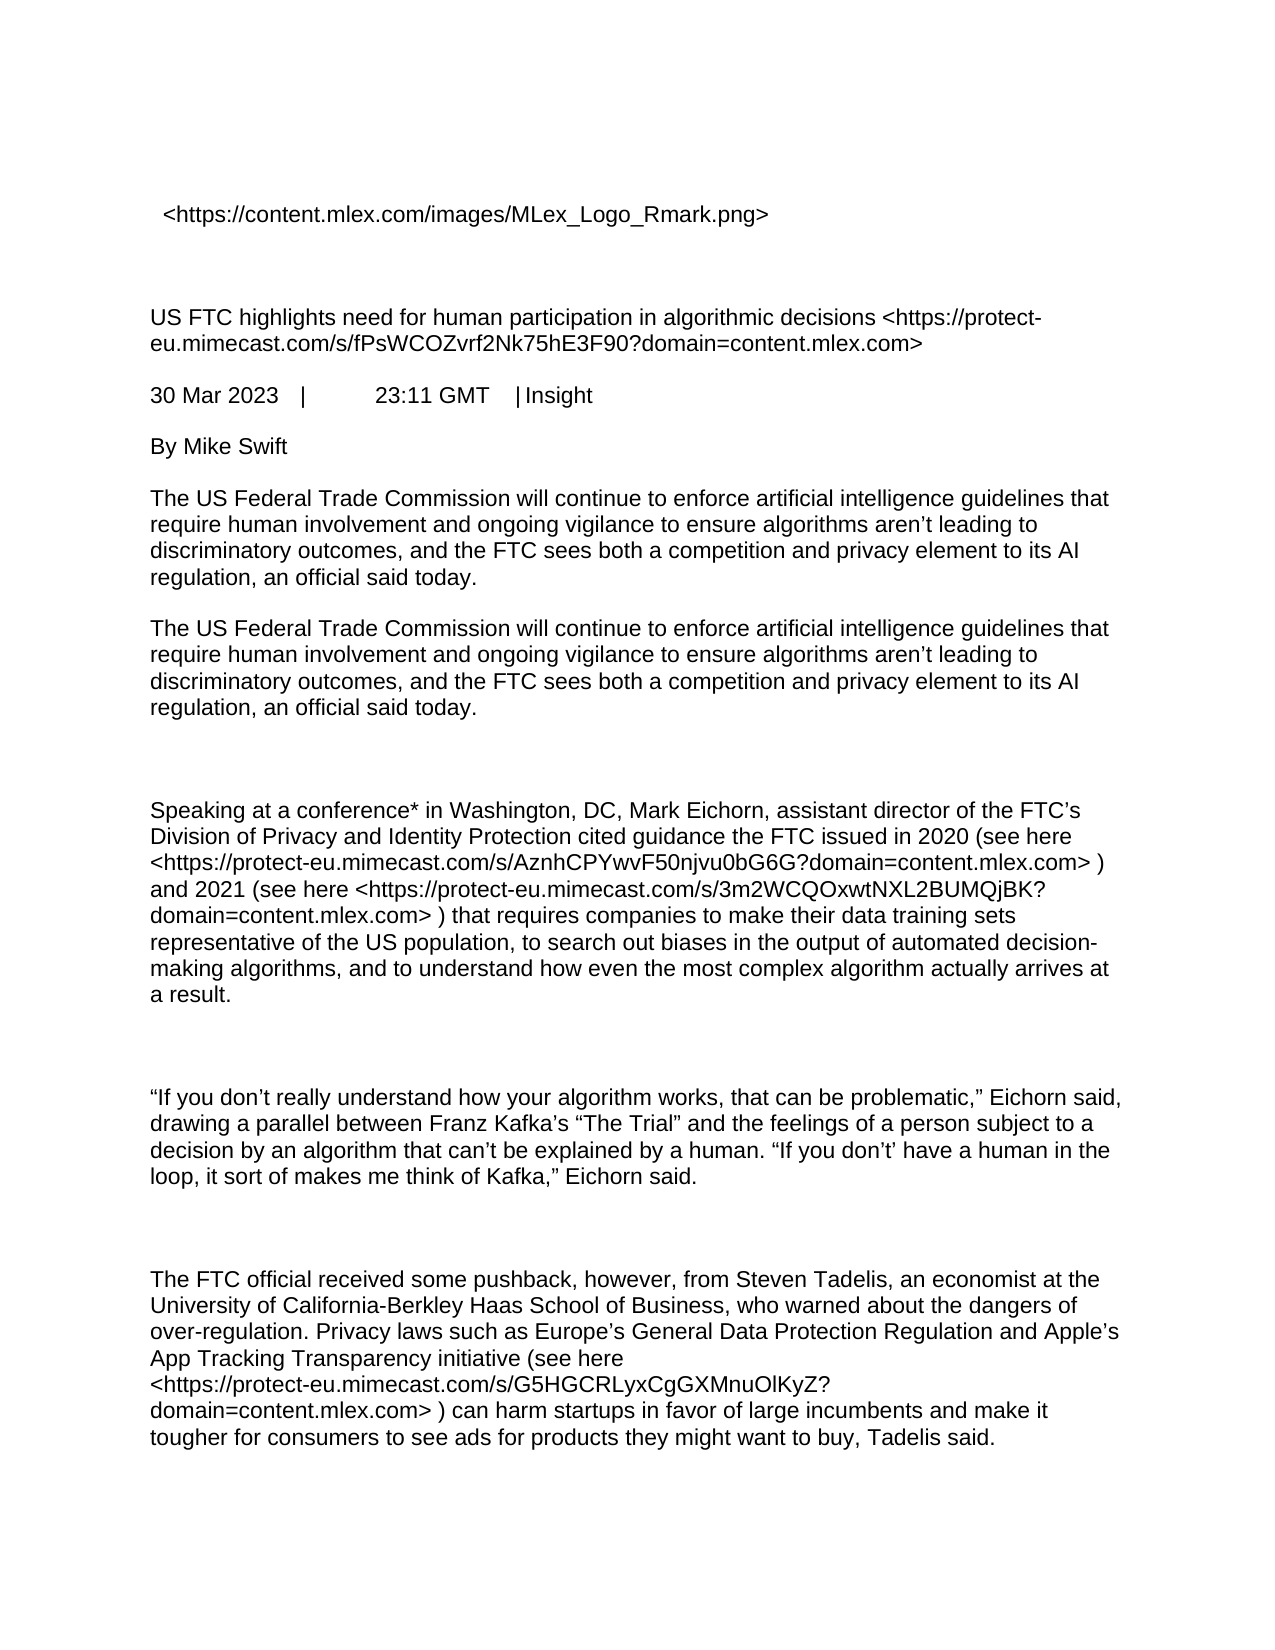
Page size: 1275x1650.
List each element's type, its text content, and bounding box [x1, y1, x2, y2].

text Speaking at a conference* in Washington, DC, Mark Eichorn, assistant director of the FTC’s Division of Privacy and Identity Protection cited guidance the FTC issued in 2020 (see here <https://protect-eu.mimecast.com/s/AznhCPYwvF50njvu0bG6G?domain=content.mlex.com> ) and 2021 (see here <https://protect-eu.mimecast.com/s/3m2WCQOxwtNXL2BUMQjBK?domain=content.mlex.com> ) that requires companies to make their data training sets representative of the US population, to search out biases in the output of automated decision-making algorithms, and to understand how even the most complex algorithm actually arrives at a result. [150, 797, 1125, 1007]
text The US Federal Trade Commission will continue to enforce artificial intelligence guidelines that require human involvement and ongoing vigilance to ensure algorithms aren’t leading to discriminatory outcomes, and the FTC sees both a competition and privacy element to its AI regulation, an official said today. [150, 615, 1125, 720]
text The US Federal Trade Commission will continue to enforce artificial intelligence guidelines that require human involvement and ongoing vigilance to ensure algorithms aren’t leading to discriminatory outcomes, and the FTC sees both a competition and privacy element to its AI regulation, an official said today. [150, 484, 1125, 590]
text 30 Mar 2023 | 23:11 GMT | Insight [150, 382, 1125, 408]
text US FTC highlights need for human participation in algorithmic decisions <https://protect-eu.mimecast.com/s/fPsWCOZvrf2Nk75hE3F90?domain=content.mlex.com> [150, 304, 1125, 357]
text <https://content.mlex.com/images/MLex_Logo_Rmark.png> [150, 201, 1125, 228]
text “If you don’t really understand how your algorithm works, that can be problematic,” Eichorn said, drawing a parallel between Franz Kafka’s “The Trial” and the feelings of a person subject to a decision by an algorithm that can’t be explained by a human. “If you don’t’ have a human in the loop, it sort of makes me think of Kafka,” Eichorn said. [150, 1084, 1125, 1189]
text By Mike Swift [150, 433, 1125, 459]
text The FTC official received some pushback, however, from Steven Tadelis, an economist at the University of California-Berkley Haas School of Business, who warned about the dangers of over-regulation. Privacy laws such as Europe’s General Data Protection Regulation and Apple’s App Tracking Transparency initiative (see here <https://protect-eu.mimecast.com/s/G5HGCRLyxCgGXMnuOlKyZ?domain=content.mlex.com> ) can harm startups in favor of large incumbents and make it tougher for consumers to see ads for products they might want to buy, Tadelis said. [150, 1266, 1125, 1450]
